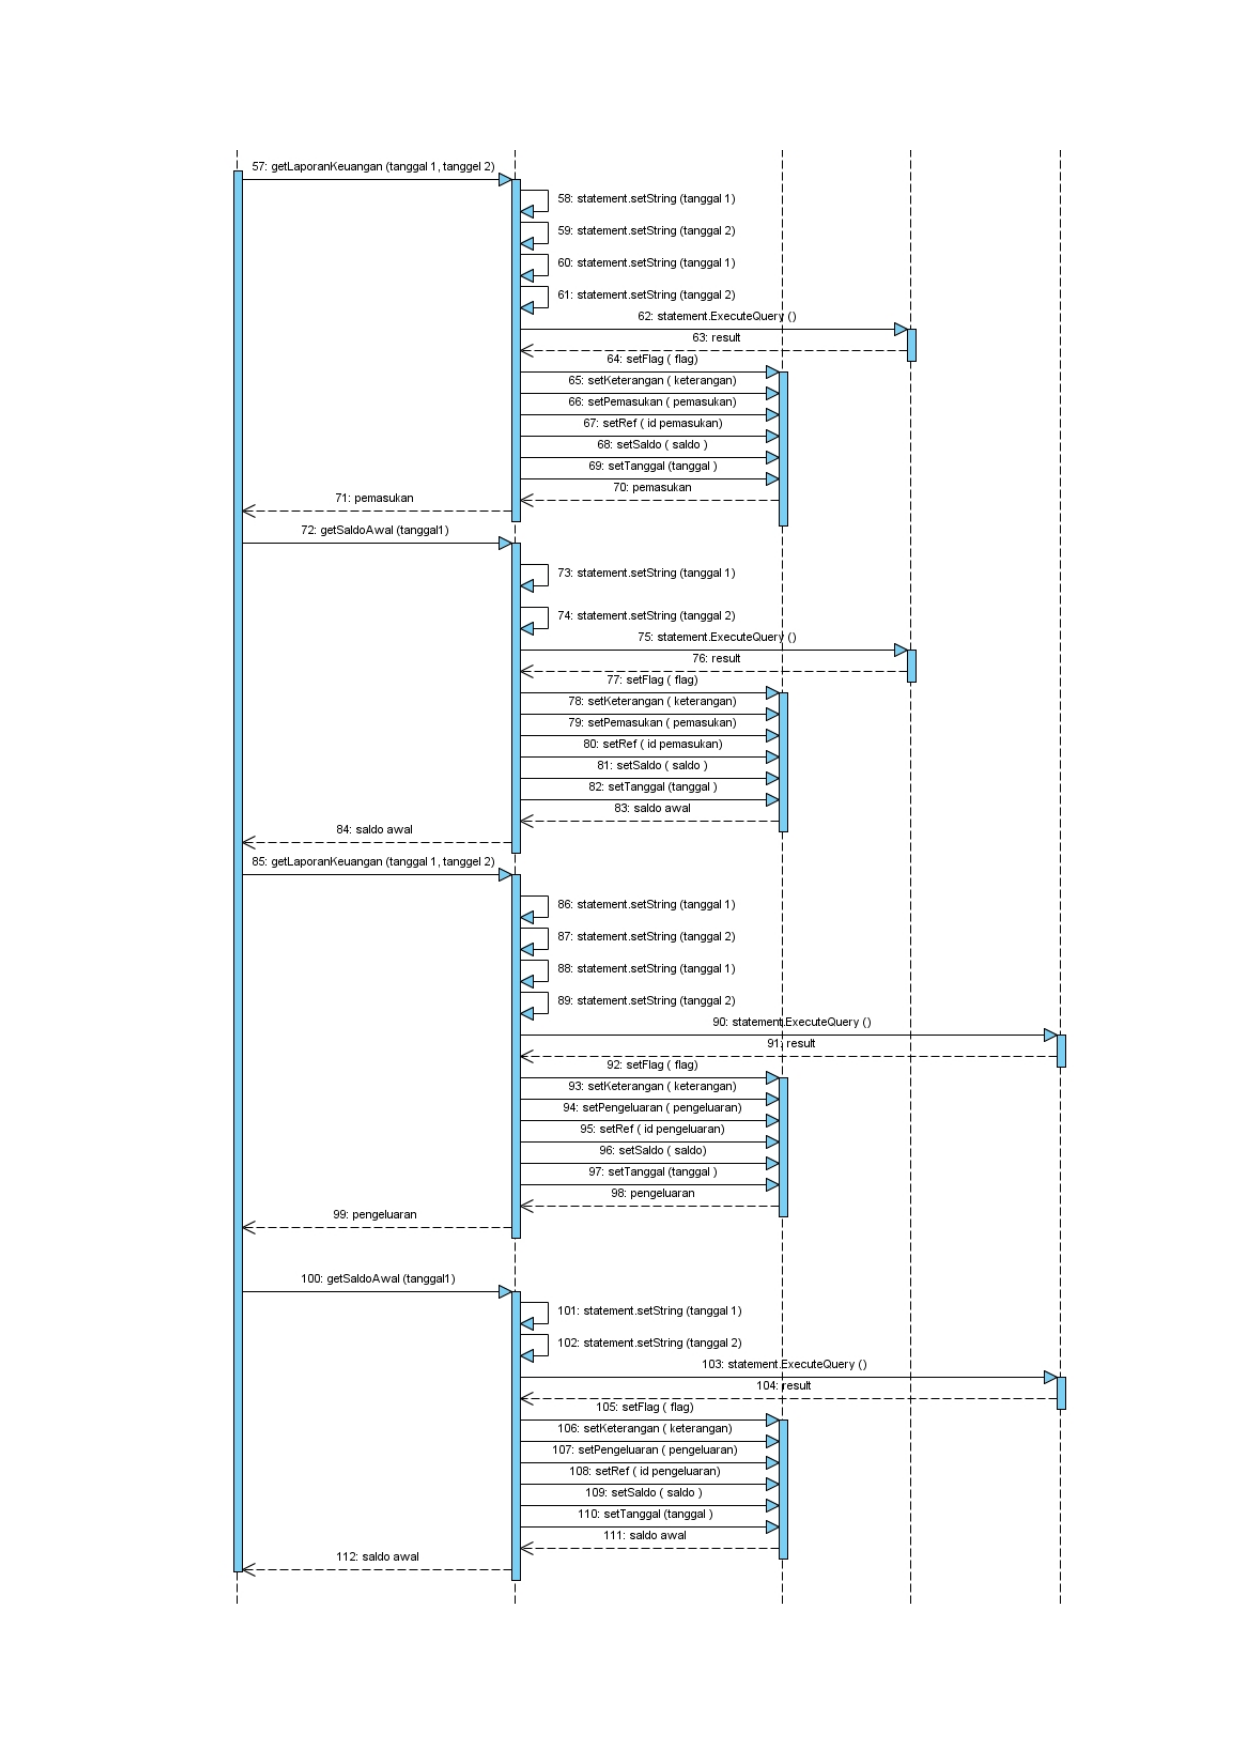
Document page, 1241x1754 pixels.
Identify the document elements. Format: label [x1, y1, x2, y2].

picture [150, 150, 1108, 1604]
